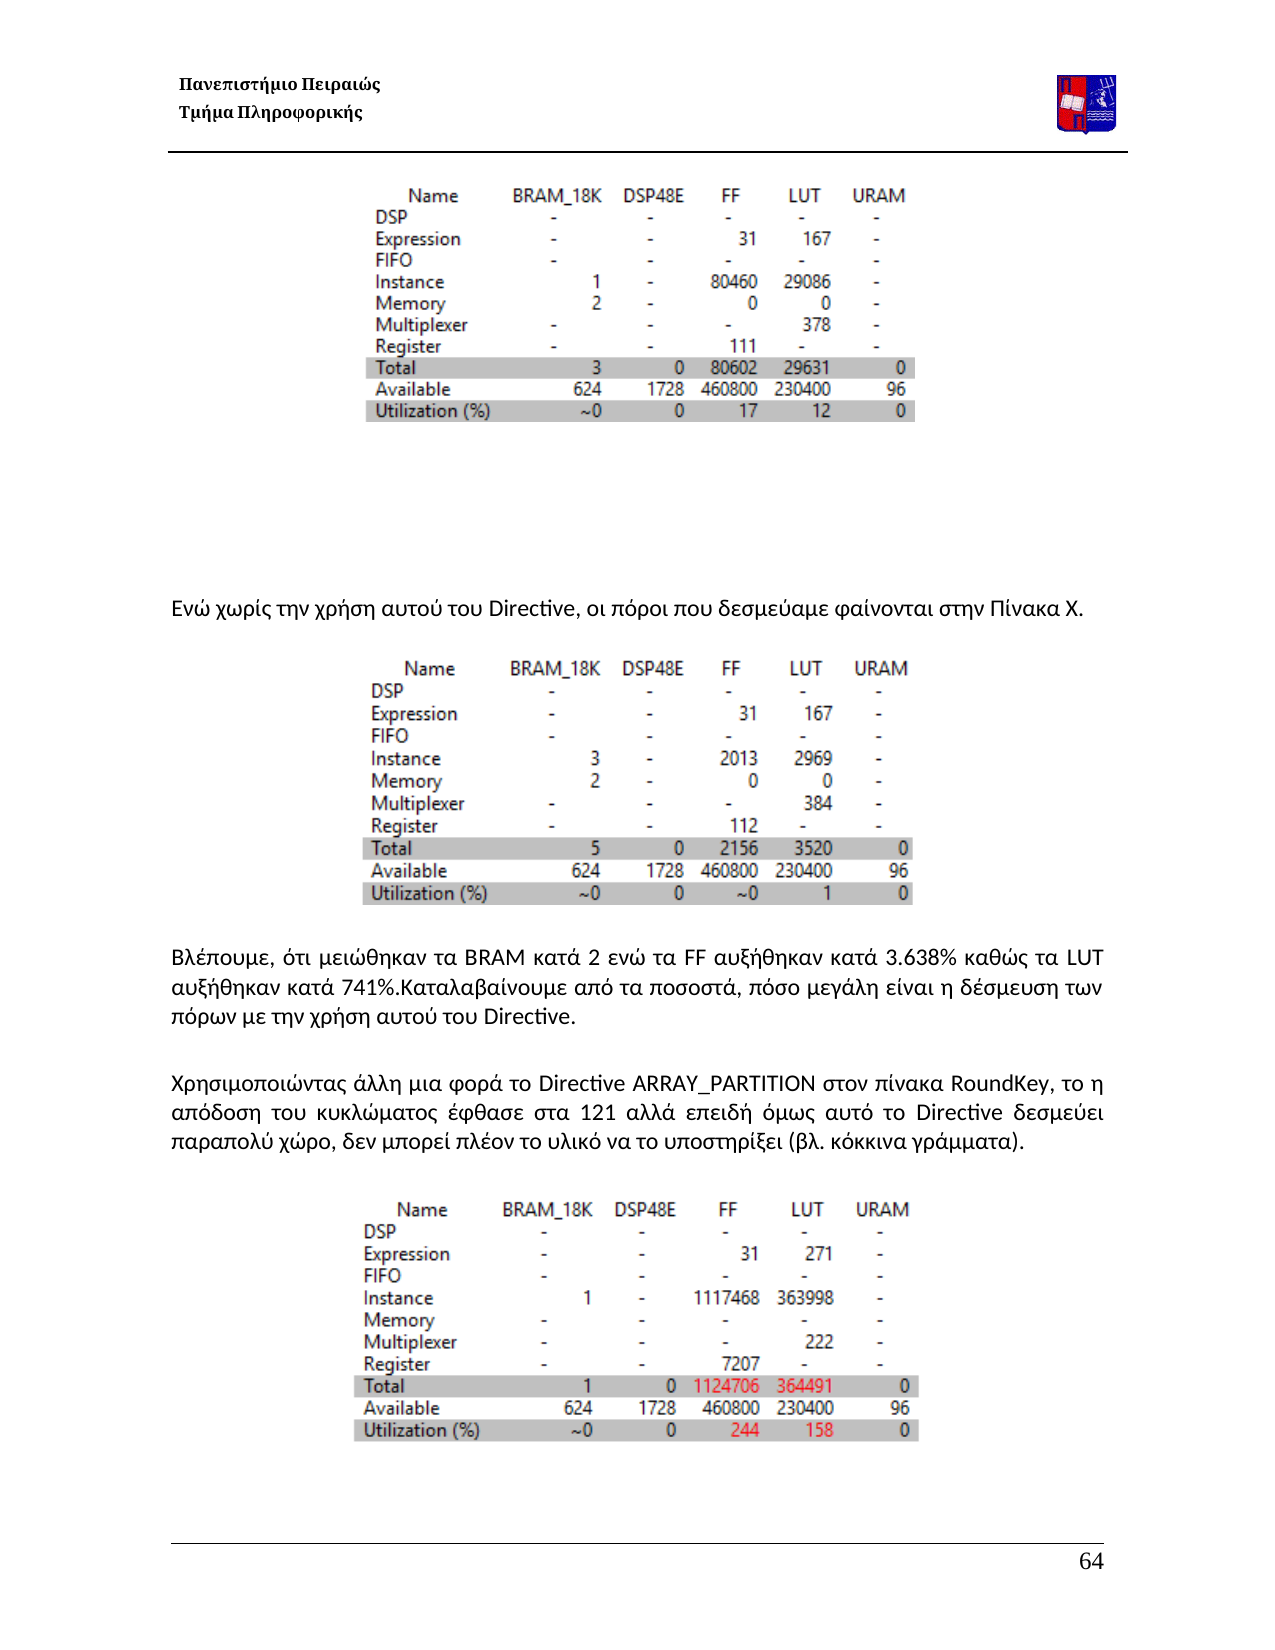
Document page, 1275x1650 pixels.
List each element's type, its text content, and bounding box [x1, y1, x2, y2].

picture [362, 659, 913, 905]
picture [337, 1193, 938, 1448]
picture [1057, 75, 1117, 135]
text Βλέπουμε, ότι μειώθηκαν τα ΒRAM κατά 2 ενώ τα FF αυξήθηκαν κατά 3.638% καθώς τα LUT αυξήθηκαν κατά 741%.Καταλαβαίνουμε από τα ποσοστά, πόσο μεγάλη είναι η δέσμευση των πόρων με την χρήση αυτού του Directive. [171, 942, 1104, 1030]
picture [360, 181, 915, 422]
text Ενώ χωρίς την χρήση αυτού του Directive, οι πόροι που δεσμεύαμε φαίνονται στην Πίνακα Χ. [171, 593, 1104, 622]
text Χρησιμοποιώντας άλλη μια φορά το Directive ARRAY_PARTITION στον πίνακα RoundKey, το η απόδοση του κυκλώματος έφθασε στα 121 αλλά επειδή όμως αυτό το Directive δεσμεύει παραπολύ χώρο, δεν μπορεί πλέον το υλικό να το υποστηρίξει (βλ. κόκκινα γράμματα). [171, 1068, 1104, 1156]
